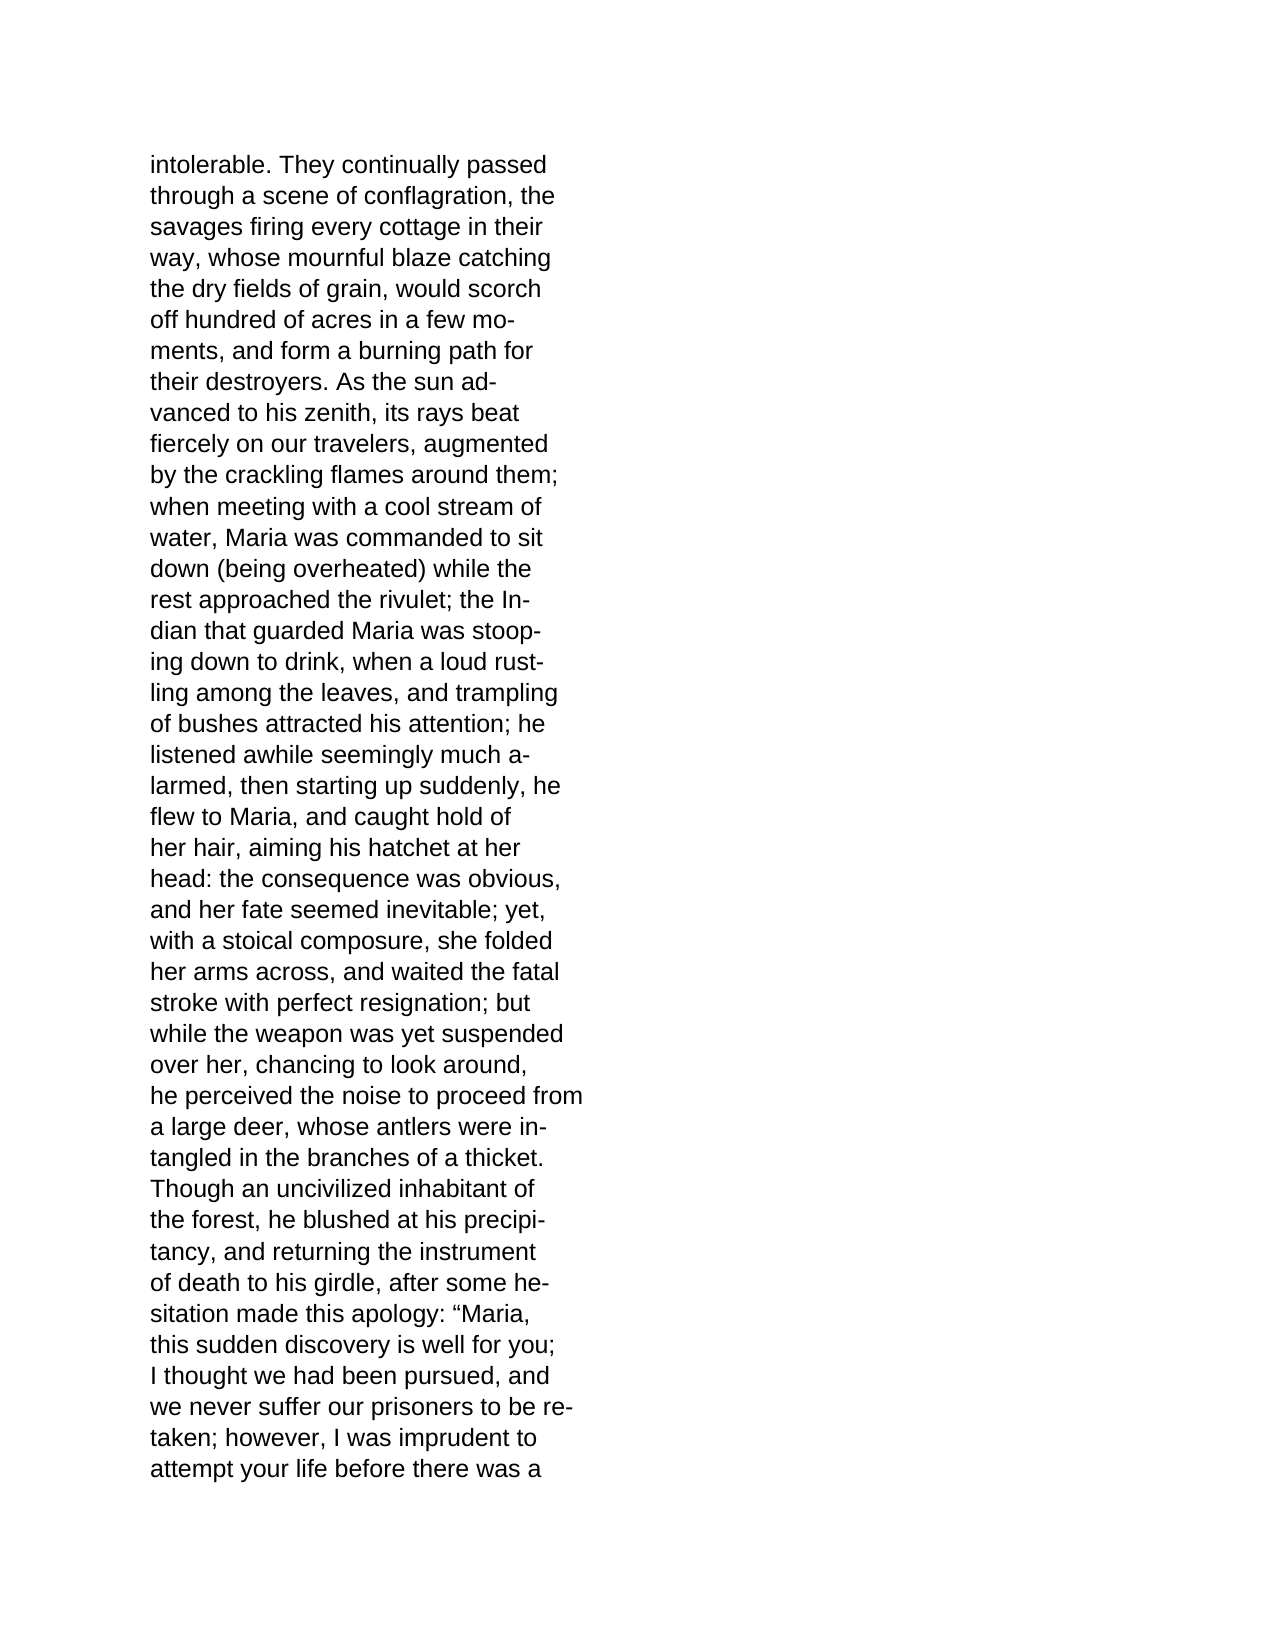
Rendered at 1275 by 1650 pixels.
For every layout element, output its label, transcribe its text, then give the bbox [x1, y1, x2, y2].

text off hundred of acres in a few mo- [150, 305, 1125, 334]
text dian that guarded Maria was stoop- [150, 616, 1125, 644]
text he perceived the noise to proceed from [150, 1081, 1125, 1110]
text way, whose mournful blaze catching [150, 243, 1125, 272]
text tangled in the branches of a thicket. [150, 1143, 1125, 1172]
text water, Maria was commanded to sit [150, 522, 1125, 551]
text tancy, and returning the instrument [150, 1236, 1125, 1265]
text I thought we had been pursued, and [150, 1361, 1125, 1389]
text with a stoical composure, she folded [150, 926, 1125, 955]
text and her fate seemed inevitable; yet, [150, 895, 1125, 924]
text taken; however, I was imprudent to [150, 1423, 1125, 1451]
text we never suffer our prisoners to be re- [150, 1392, 1125, 1420]
text while the weapon was yet suspended [150, 1019, 1125, 1048]
text her arms across, and waited the fatal [150, 957, 1125, 986]
text by the crackling flames around them; [150, 460, 1125, 489]
text larmed, then starting up suddenly, he [150, 771, 1125, 799]
text listened awhile seemingly much a- [150, 740, 1125, 768]
text through a scene of conflagration, the [150, 181, 1125, 210]
text ling among the leaves, and trampling [150, 678, 1125, 706]
text Though an uncivilized inhabitant of [150, 1174, 1125, 1203]
text of bushes attracted his attention; he [150, 709, 1125, 737]
text the forest, he blushed at his precipi- [150, 1205, 1125, 1234]
text head: the consequence was obvious, [150, 864, 1125, 893]
text vanced to his zenith, its rays beat [150, 398, 1125, 427]
text a large deer, whose antlers were in- [150, 1112, 1125, 1141]
text attempt your life before there was a [150, 1454, 1125, 1482]
text sitation made this apology: “Maria, [150, 1298, 1125, 1327]
text ing down to drink, when a loud rust- [150, 647, 1125, 675]
text savages firing every cottage in their [150, 212, 1125, 241]
text over her, chancing to look around, [150, 1050, 1125, 1079]
text when meeting with a cool stream of [150, 491, 1125, 520]
text their destroyers. As the sun ad- [150, 367, 1125, 396]
text ments, and form a burning path for [150, 336, 1125, 365]
text flew to Maria, and caught hold of [150, 802, 1125, 831]
text rest approached the rivulet; the In- [150, 584, 1125, 613]
text intolerable. They continually passed [150, 150, 1125, 179]
text of death to his girdle, after some he- [150, 1267, 1125, 1296]
text this sudden discovery is well for you; [150, 1329, 1125, 1358]
text stroke with perfect resignation; but [150, 988, 1125, 1017]
text fiercely on our travelers, augmented [150, 429, 1125, 458]
text down (being overheated) while the [150, 553, 1125, 582]
text her hair, aiming his hatchet at her [150, 833, 1125, 862]
text the dry fields of grain, would scorch [150, 274, 1125, 303]
